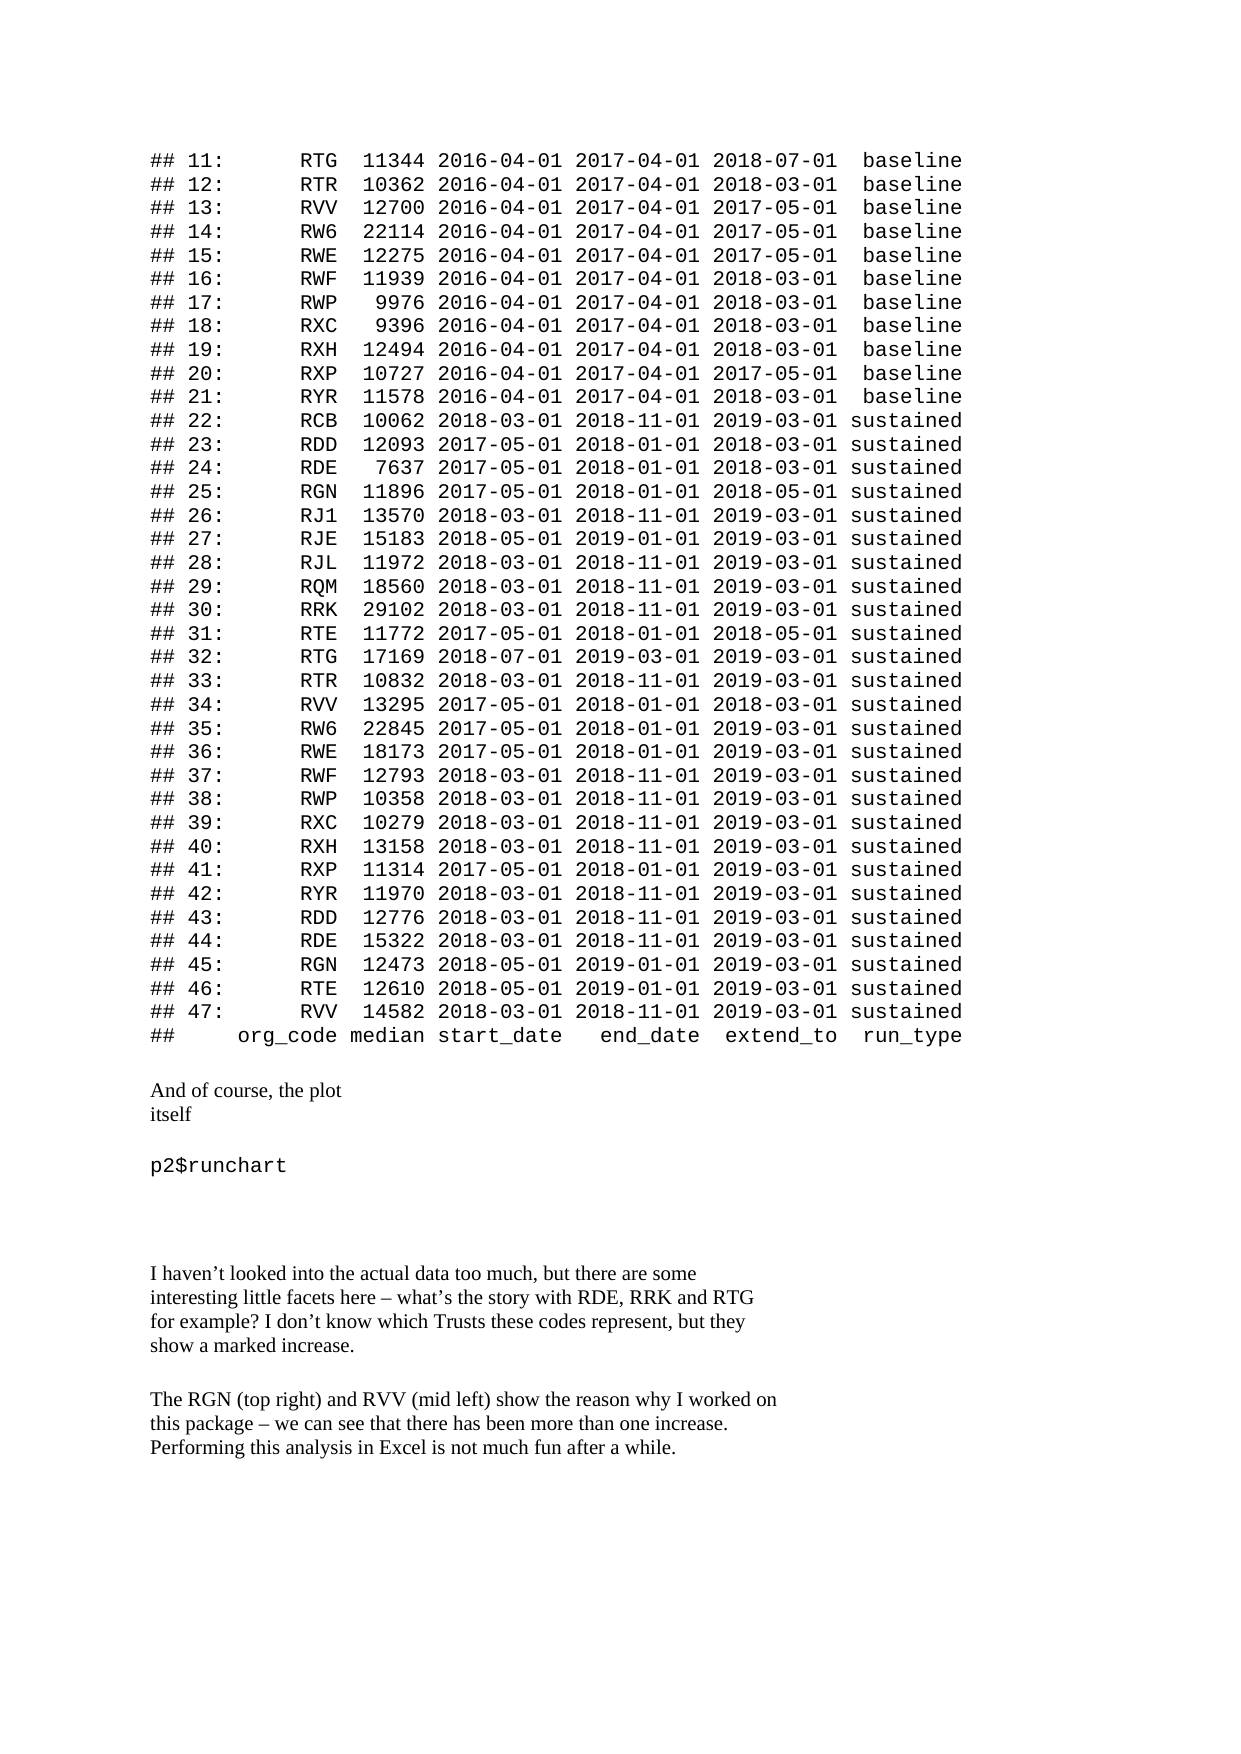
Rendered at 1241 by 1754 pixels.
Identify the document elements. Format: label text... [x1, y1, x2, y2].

text ## 47: RVV 14582 2018-03-01 2018-11-01 2019-03-01 sustained [150, 1001, 1090, 1025]
text ## org_code median start_date end_date extend_to run_type [150, 1025, 1090, 1048]
text And of course, the plot itself [150, 1078, 1090, 1126]
text ## 24: RDE 7637 2017-05-01 2018-01-01 2018-03-01 sustained [150, 457, 1090, 481]
text ## 32: RTG 17169 2018-07-01 2019-03-01 2019-03-01 sustained [150, 647, 1090, 670]
text ## 22: RCB 10062 2018-03-01 2018-11-01 2019-03-01 sustained [150, 410, 1090, 434]
text ## 25: RGN 11896 2017-05-01 2018-01-01 2018-05-01 sustained [150, 481, 1090, 505]
text ## 29: RQM 18560 2018-03-01 2018-11-01 2019-03-01 sustained [150, 576, 1090, 599]
text ## 46: RTE 12610 2018-05-01 2019-01-01 2019-03-01 sustained [150, 978, 1090, 1001]
text ## 28: RJL 11972 2018-03-01 2018-11-01 2019-03-01 sustained [150, 552, 1090, 576]
text ## 39: RXC 10279 2018-03-01 2018-11-01 2019-03-01 sustained [150, 812, 1090, 836]
text ## 31: RTE 11772 2017-05-01 2018-01-01 2018-05-01 sustained [150, 623, 1090, 647]
text ## 34: RVV 13295 2017-05-01 2018-01-01 2018-03-01 sustained [150, 694, 1090, 717]
text p2$runchart [150, 1155, 1090, 1179]
text ## 15: RWE 12275 2016-04-01 2017-04-01 2017-05-01 baseline [150, 244, 1090, 268]
text ## 41: RXP 11314 2017-05-01 2018-01-01 2019-03-01 sustained [150, 859, 1090, 883]
text ## 40: RXH 13158 2018-03-01 2018-11-01 2019-03-01 sustained [150, 836, 1090, 859]
text ## 38: RWP 10358 2018-03-01 2018-11-01 2019-03-01 sustained [150, 788, 1090, 812]
text ## 21: RYR 11578 2016-04-01 2017-04-01 2018-03-01 baseline [150, 386, 1090, 410]
text ## 30: RRK 29102 2018-03-01 2018-11-01 2019-03-01 sustained [150, 599, 1090, 623]
text ## 12: RTR 10362 2016-04-01 2017-04-01 2018-03-01 baseline [150, 174, 1090, 197]
text ## 26: RJ1 13570 2018-03-01 2018-11-01 2019-03-01 sustained [150, 505, 1090, 528]
text ## 17: RWP 9976 2016-04-01 2017-04-01 2018-03-01 baseline [150, 292, 1090, 316]
text ## 35: RW6 22845 2017-05-01 2018-01-01 2019-03-01 sustained [150, 717, 1090, 741]
text ## 42: RYR 11970 2018-03-01 2018-11-01 2019-03-01 sustained [150, 883, 1090, 907]
text ## 37: RWF 12793 2018-03-01 2018-11-01 2019-03-01 sustained [150, 765, 1090, 788]
text ## 16: RWF 11939 2016-04-01 2017-04-01 2018-03-01 baseline [150, 268, 1090, 292]
text ## 18: RXC 9396 2016-04-01 2017-04-01 2018-03-01 baseline [150, 316, 1090, 339]
text I haven’t looked into the actual data too much, but there are some interesting little facets here – what’s the story with RDE, RRK and RTG for example? I don’t know which Trusts these codes represent, but they show a marked increase. [150, 1261, 1090, 1357]
text ## 23: RDD 12093 2017-05-01 2018-01-01 2018-03-01 sustained [150, 434, 1090, 457]
text ## 27: RJE 15183 2018-05-01 2019-01-01 2019-03-01 sustained [150, 528, 1090, 552]
text ## 44: RDE 15322 2018-03-01 2018-11-01 2019-03-01 sustained [150, 930, 1090, 954]
text ## 13: RVV 12700 2016-04-01 2017-04-01 2017-05-01 baseline [150, 197, 1090, 221]
text ## 11: RTG 11344 2016-04-01 2017-04-01 2018-07-01 baseline [150, 150, 1090, 174]
text ## 19: RXH 12494 2016-04-01 2017-04-01 2018-03-01 baseline [150, 339, 1090, 363]
text ## 33: RTR 10832 2018-03-01 2018-11-01 2019-03-01 sustained [150, 670, 1090, 694]
text ## 14: RW6 22114 2016-04-01 2017-04-01 2017-05-01 baseline [150, 221, 1090, 244]
text ## 43: RDD 12776 2018-03-01 2018-11-01 2019-03-01 sustained [150, 907, 1090, 930]
text ## 20: RXP 10727 2016-04-01 2017-04-01 2017-05-01 baseline [150, 363, 1090, 386]
text ## 36: RWE 18173 2017-05-01 2018-01-01 2019-03-01 sustained [150, 741, 1090, 765]
text ## 45: RGN 12473 2018-05-01 2019-01-01 2019-03-01 sustained [150, 954, 1090, 978]
